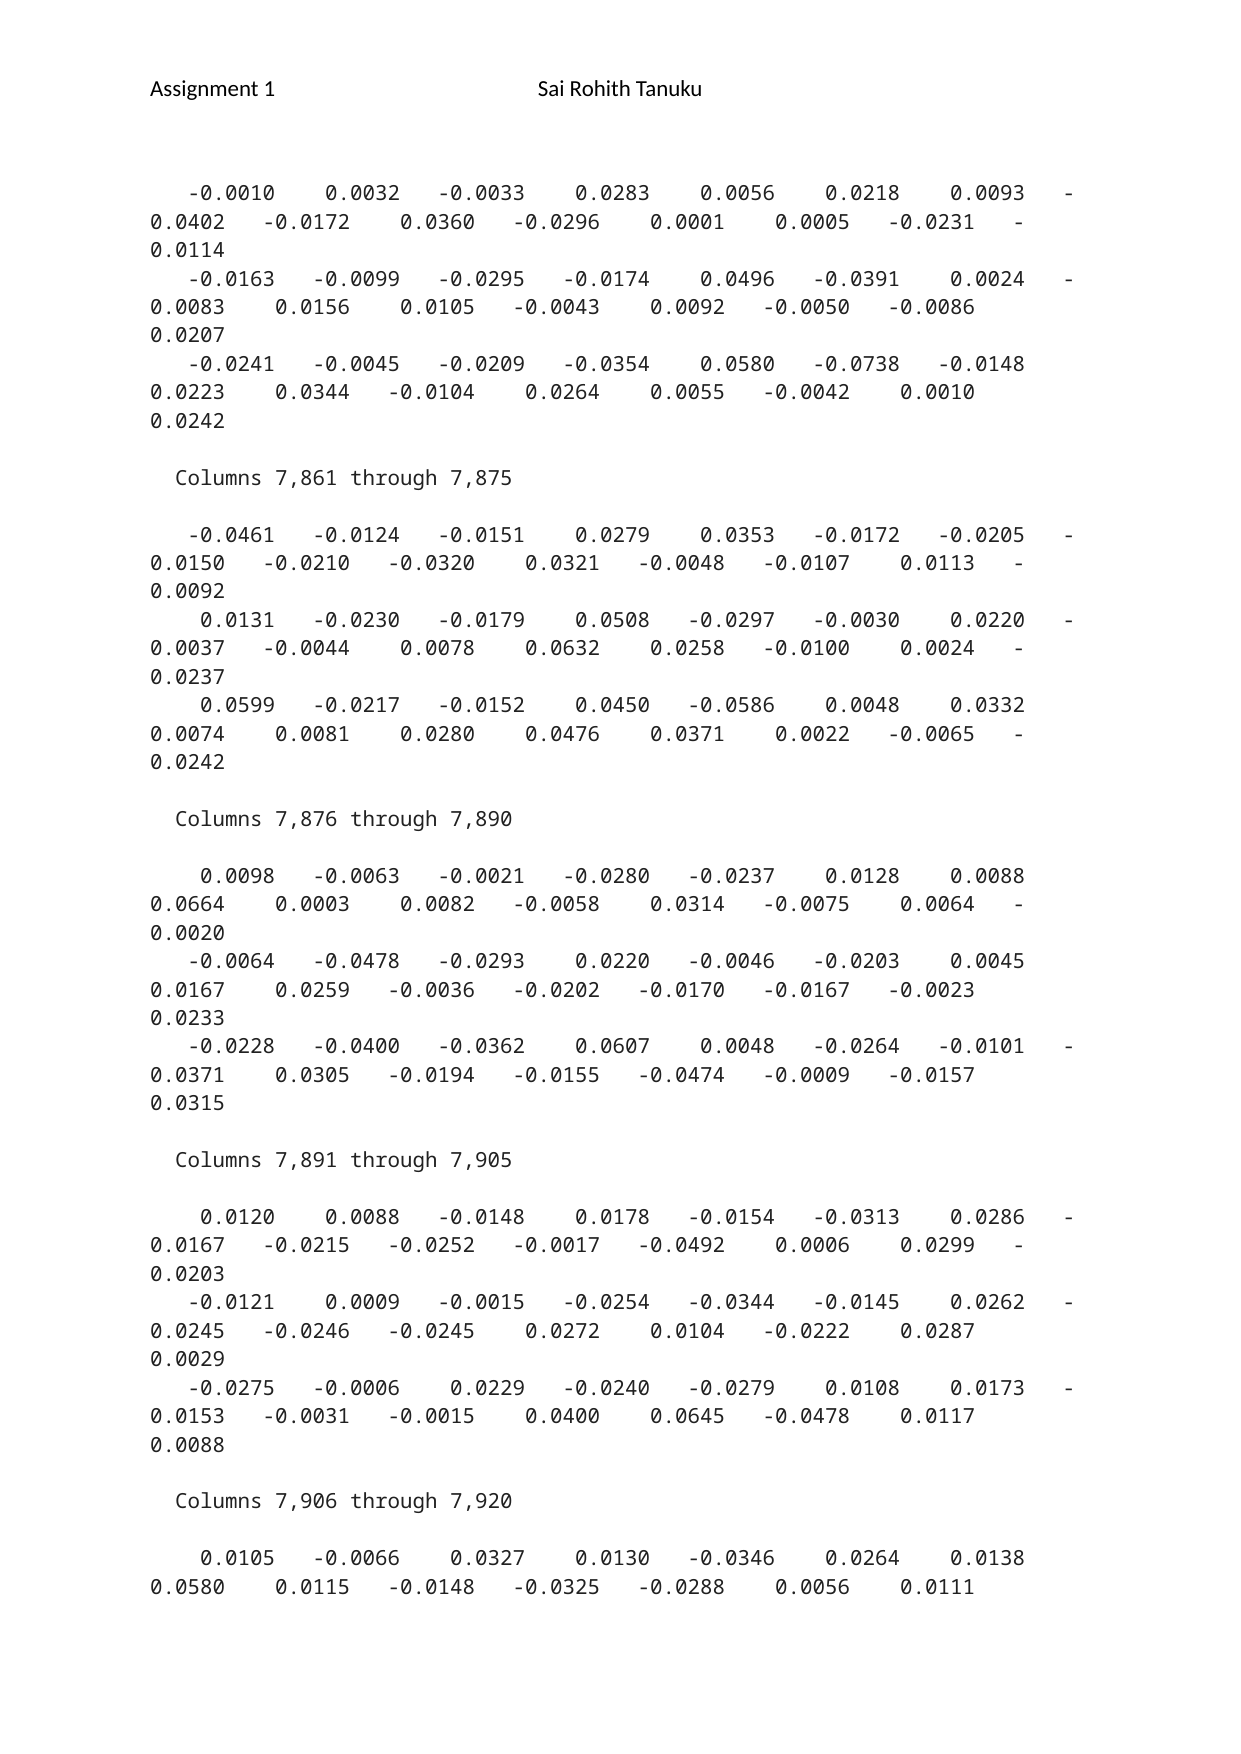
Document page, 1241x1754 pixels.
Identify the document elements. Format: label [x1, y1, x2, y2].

text [150, 150, 1090, 1600]
